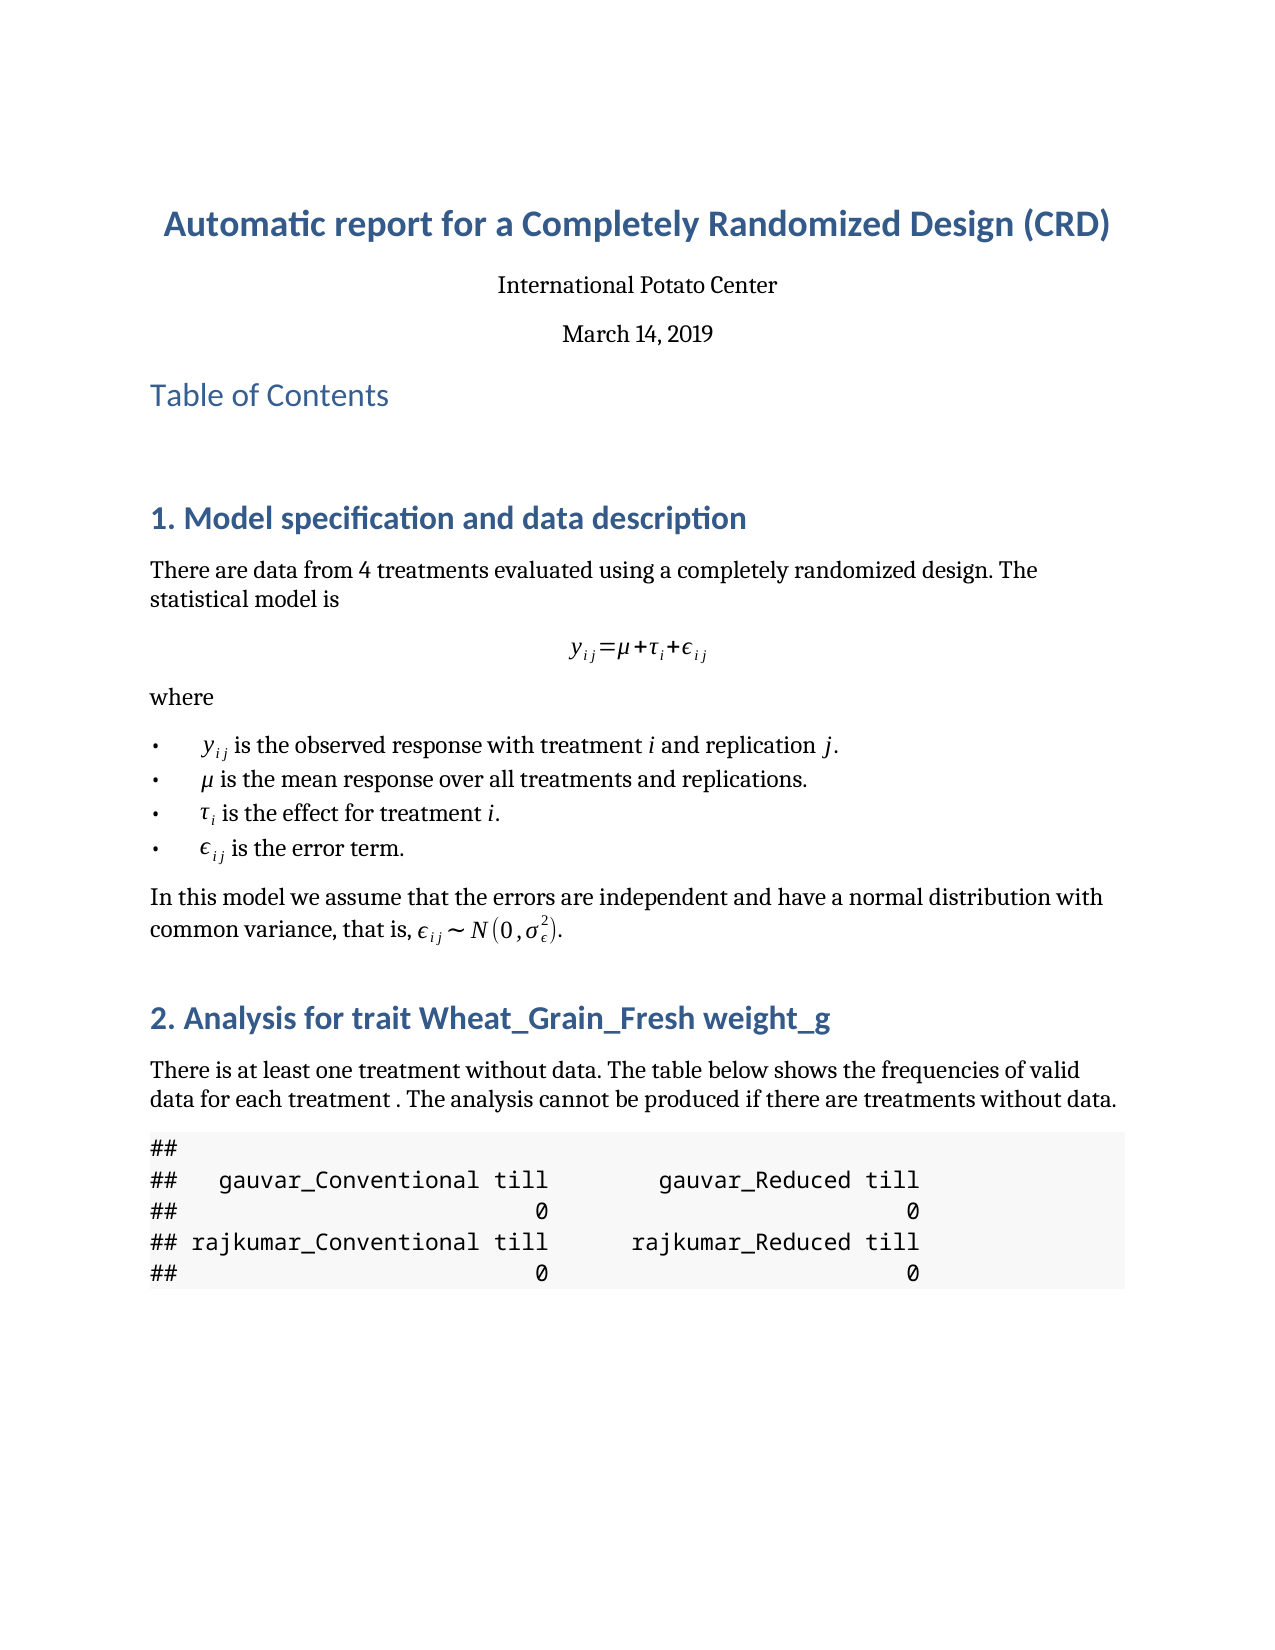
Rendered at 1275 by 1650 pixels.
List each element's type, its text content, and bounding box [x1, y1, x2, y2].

text where [150, 683, 1125, 711]
list is the mean response over all treatments and replications. [150, 765, 1125, 794]
subtitle 2. Analysis for trait Wheat_Grain_Fresh weight_g [150, 997, 1125, 1037]
title Automatic report for a Completely Randomized Design (CRD) [150, 200, 1125, 246]
list is the error term. [150, 833, 1125, 864]
text ## ## gauvar_Conventional till gauvar_Reduced till ## 0 0 ## rajkumar_Conventional till rajkumar_Reduced till ## 0 0 [150, 1132, 1125, 1289]
text International Potato Center [150, 271, 1125, 299]
text There are data from 4 treatments evaluated using a completely randomized design. The statistical model is [150, 556, 1125, 614]
text March 14, 2019 [150, 320, 1125, 349]
list is the observed response with treatment and replication . [150, 730, 1125, 762]
text In this model we assume that the errors are independent and have a normal distribution with common variance, that is, . [150, 883, 1125, 947]
text There is at least one treatment without data. The table below shows the frequencies of valid data for each treatment . The analysis cannot be produced if there are treatments without data. [150, 1056, 1125, 1114]
subtitle 1. Model specification and data description [150, 497, 1125, 538]
list is the effect for treatment . [150, 798, 1125, 829]
